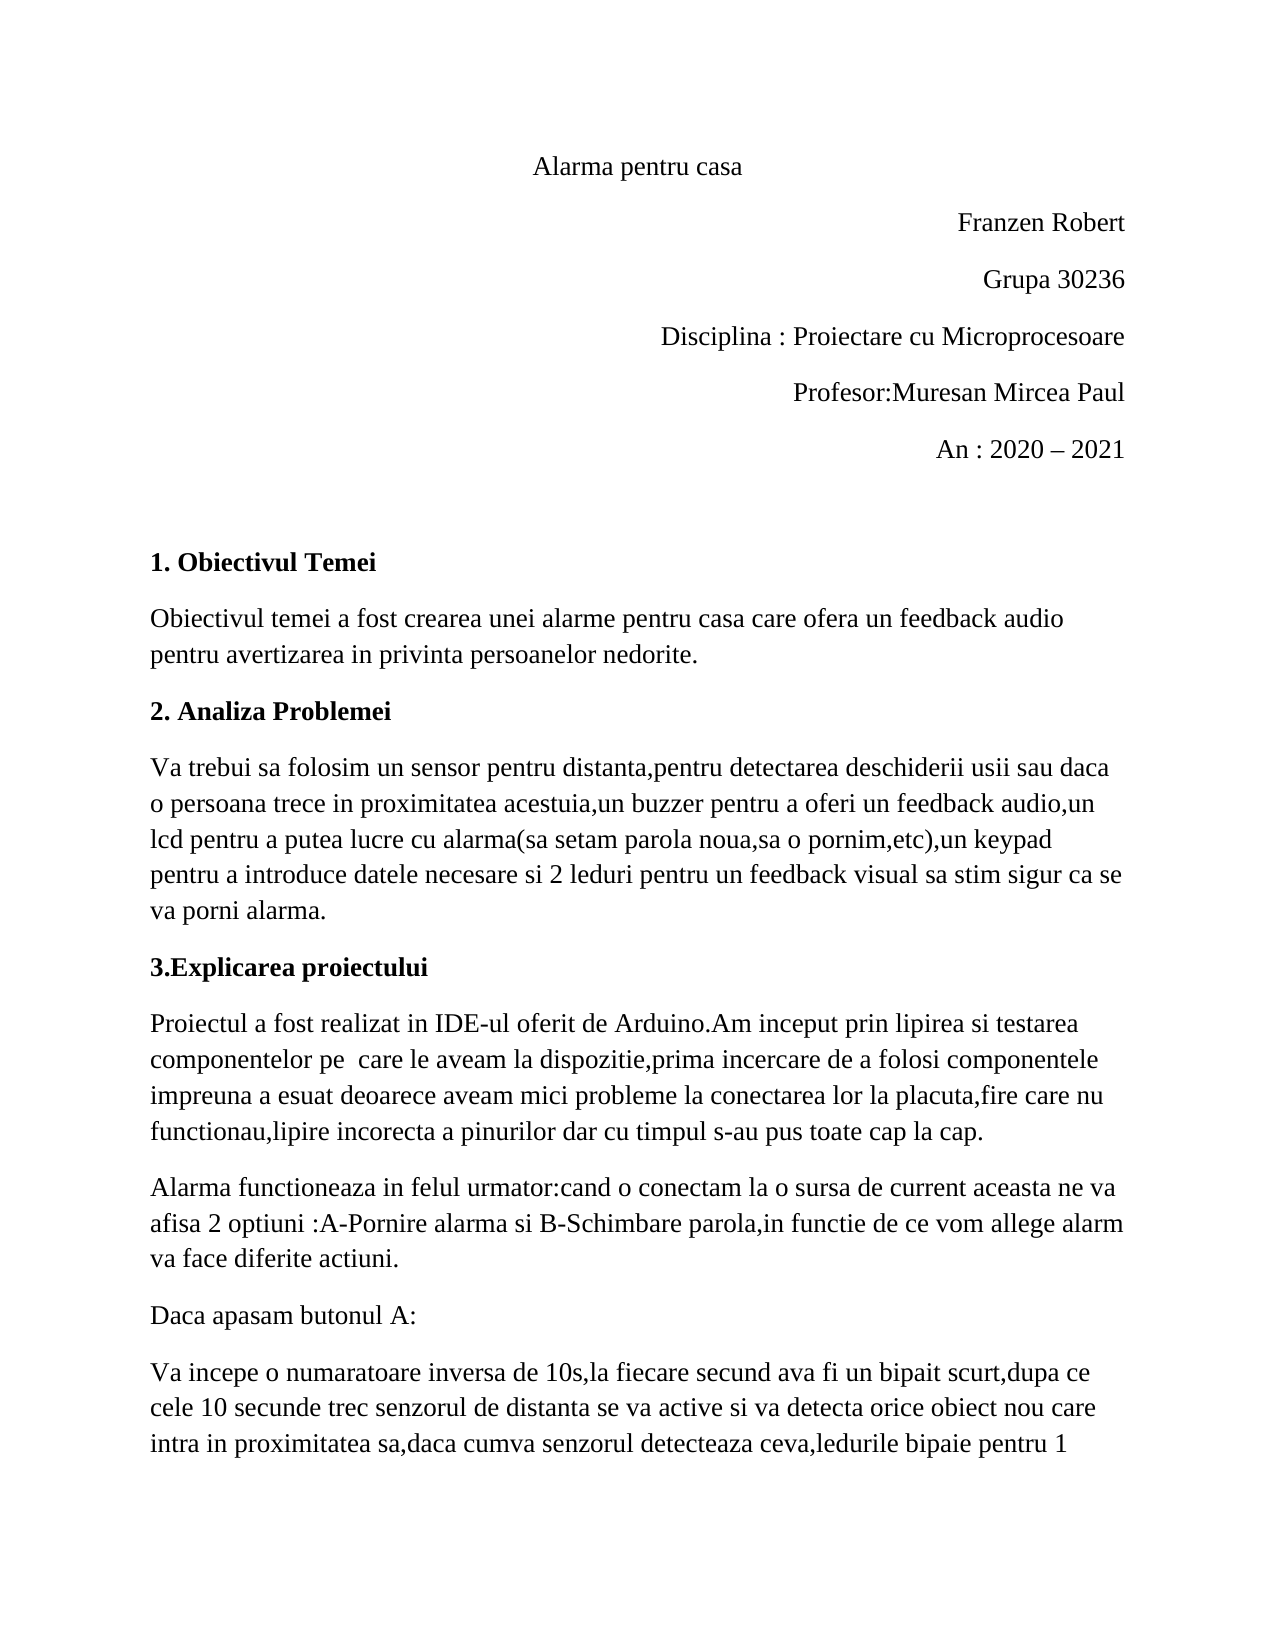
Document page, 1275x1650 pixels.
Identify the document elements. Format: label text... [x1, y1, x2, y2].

text Daca apasam butonul A: [150, 1299, 1125, 1330]
text Va trebui sa folosim un sensor pentru distanta,pentru detectarea deschiderii usii sau daca o persoana trece in proximitatea acestuia,un buzzer pentru a oferi un feedback audio,un lcd pentru a putea lucre cu alarma(sa setam parola noua,sa o pornim,etc),un keypad pentru a introduce datele necesare si 2 leduri pentru un feedback visual sa stim sigur ca se va porni alarma. [150, 751, 1125, 925]
text Profesor:Muresan Mircea Paul [150, 376, 1125, 407]
text Proiectul a fost realizat in IDE-ul oferit de Arduino.Am inceput prin lipirea si testarea componentelor pe care le aveam la dispozitie,prima incercare de a folosi componentele impreuna a esuat deoarece aveam mici probleme la conectarea lor la placuta,fire care nu functionau,lipire incorecta a pinurilor dar cu timpul s-au pus toate cap la cap. [150, 1007, 1125, 1146]
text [150, 1356, 1125, 1458]
text Alarma functioneaza in felul urmator:cand o conectam la o sursa de current aceasta ne va afisa 2 optiuni :A-Pornire alarma si B-Schimbare parola,in functie de ce vom allege alarm va face diferite actiuni. [150, 1171, 1125, 1274]
text Disciplina : Proiectare cu Microprocesoare [150, 320, 1125, 351]
text Alarma pentru casa [150, 150, 1125, 181]
text Grupa 30236 [150, 263, 1125, 294]
text 2. Analiza Problemei [150, 695, 1125, 726]
text Obiectivul temei a fost crearea unei alarme pentru casa care ofera un feedback audio pentru avertizarea in privinta persoanelor nedorite. [150, 602, 1125, 669]
text 1. Obiectivul Temei [150, 546, 1125, 577]
text 3.Explicarea proiectului [150, 951, 1125, 982]
text An : 2020 – 2021 [150, 433, 1125, 464]
text Franzen Robert [150, 207, 1125, 238]
